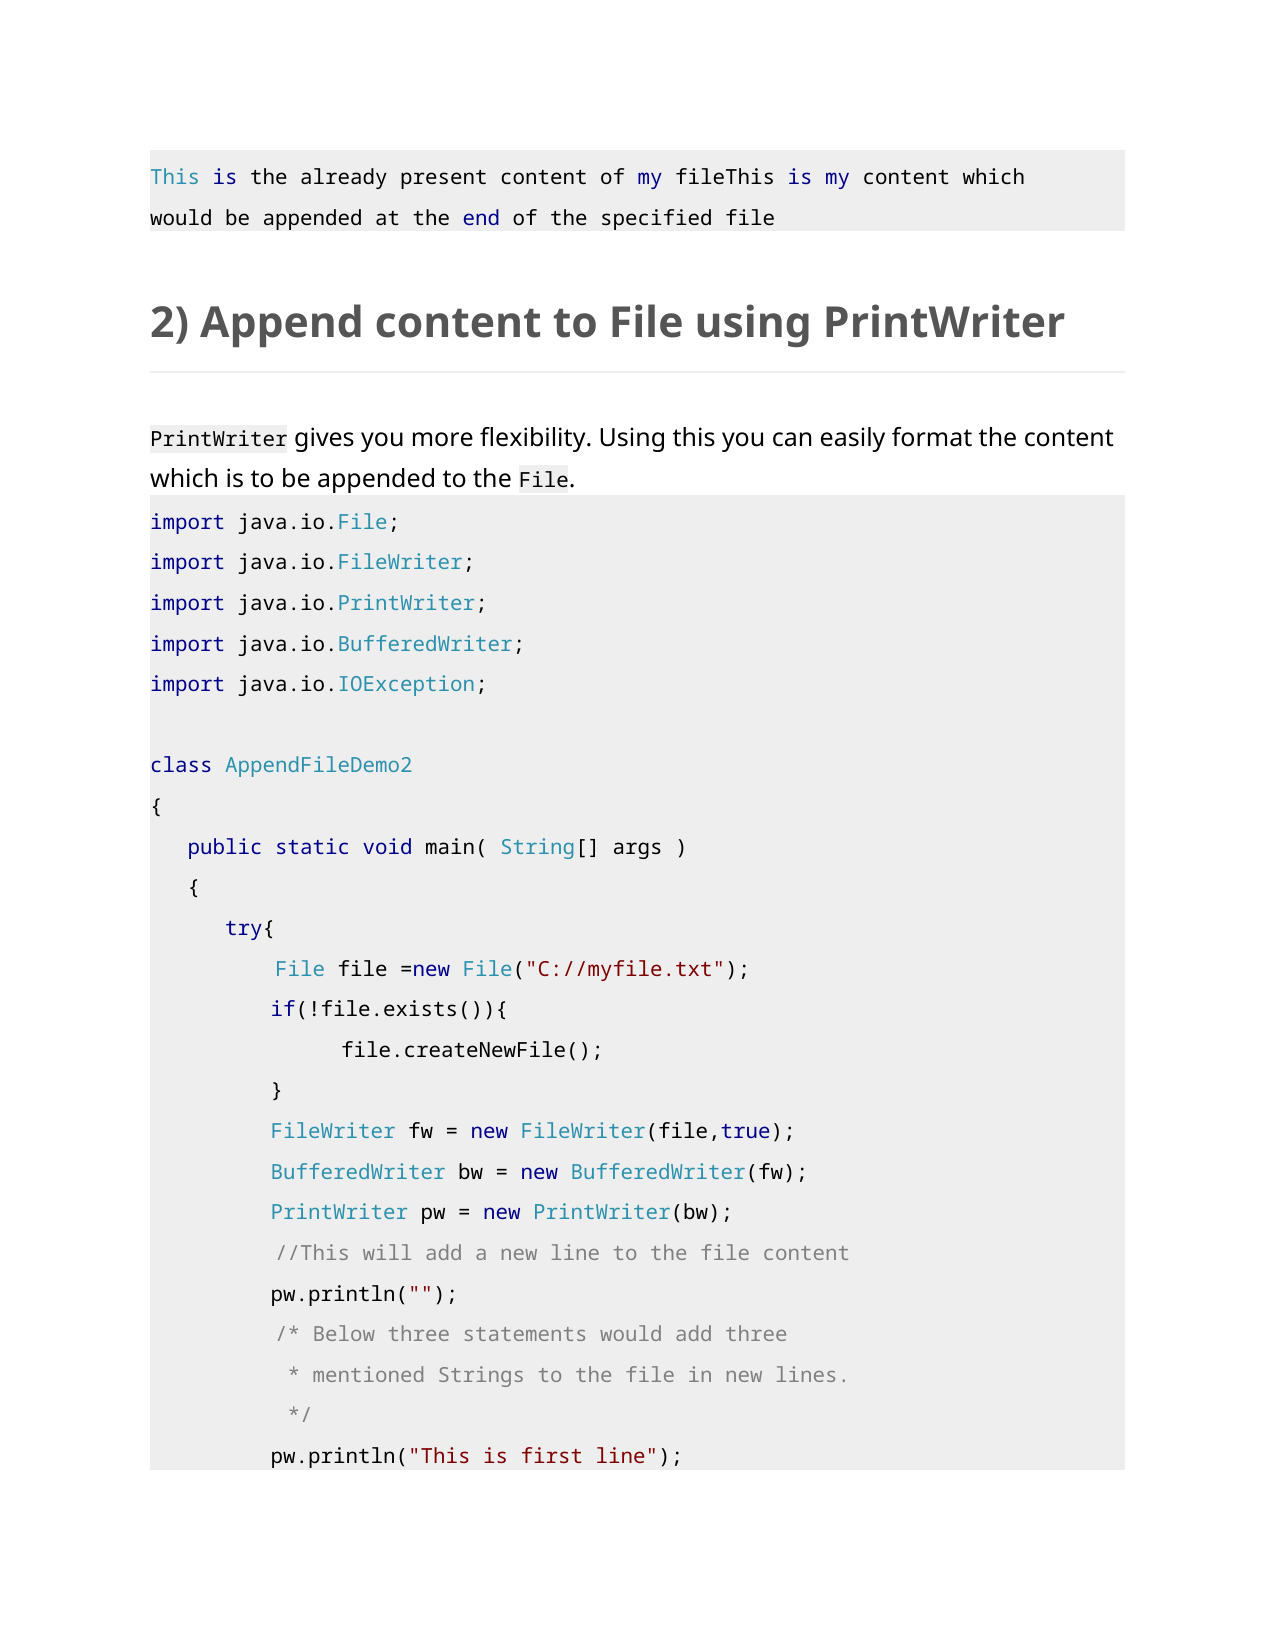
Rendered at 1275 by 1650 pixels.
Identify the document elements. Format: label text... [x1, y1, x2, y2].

text File file =new File("C://myfile.txt"); [150, 942, 1125, 982]
text * mentioned Strings to the file in new lines. [150, 1348, 1125, 1388]
text */ [150, 1388, 1125, 1429]
text import java.io.PrintWriter; [150, 576, 1125, 617]
text import java.io.BufferedWriter; [150, 617, 1125, 657]
text public static void main( String[] args ) [150, 820, 1125, 860]
text PrintWriter gives you more flexibility. Using this you can easily format the content which is to be appended to the File. [150, 413, 1125, 495]
text class AppendFileDemo2 [150, 738, 1125, 779]
text PrintWriter pw = new PrintWriter(bw); [150, 1185, 1125, 1226]
text pw.println(""); [150, 1267, 1125, 1307]
text /* Below three statements would add three [150, 1307, 1125, 1348]
text FileWriter fw = new FileWriter(file,true); [150, 1104, 1125, 1145]
text BufferedWriter bw = new BufferedWriter(fw); [150, 1145, 1125, 1185]
text { [150, 779, 1125, 820]
text 2) Append content to File using PrintWriter [150, 292, 1125, 371]
text { [150, 860, 1125, 901]
text file.createNewFile(); [150, 1023, 1125, 1063]
text This is the already present content of my fileThis is my content which [150, 150, 1125, 191]
text import java.io.IOException; [150, 657, 1125, 698]
text would be appended at the end of the specified file [150, 191, 1125, 231]
text pw.println("This is first line"); [150, 1429, 1125, 1470]
text if(!file.exists()){ [150, 982, 1125, 1023]
text try{ [150, 901, 1125, 942]
text } [150, 1063, 1125, 1104]
text //This will add a new line to the file content [150, 1226, 1125, 1267]
text import java.io.FileWriter; [150, 535, 1125, 576]
text import java.io.File; [150, 495, 1125, 535]
